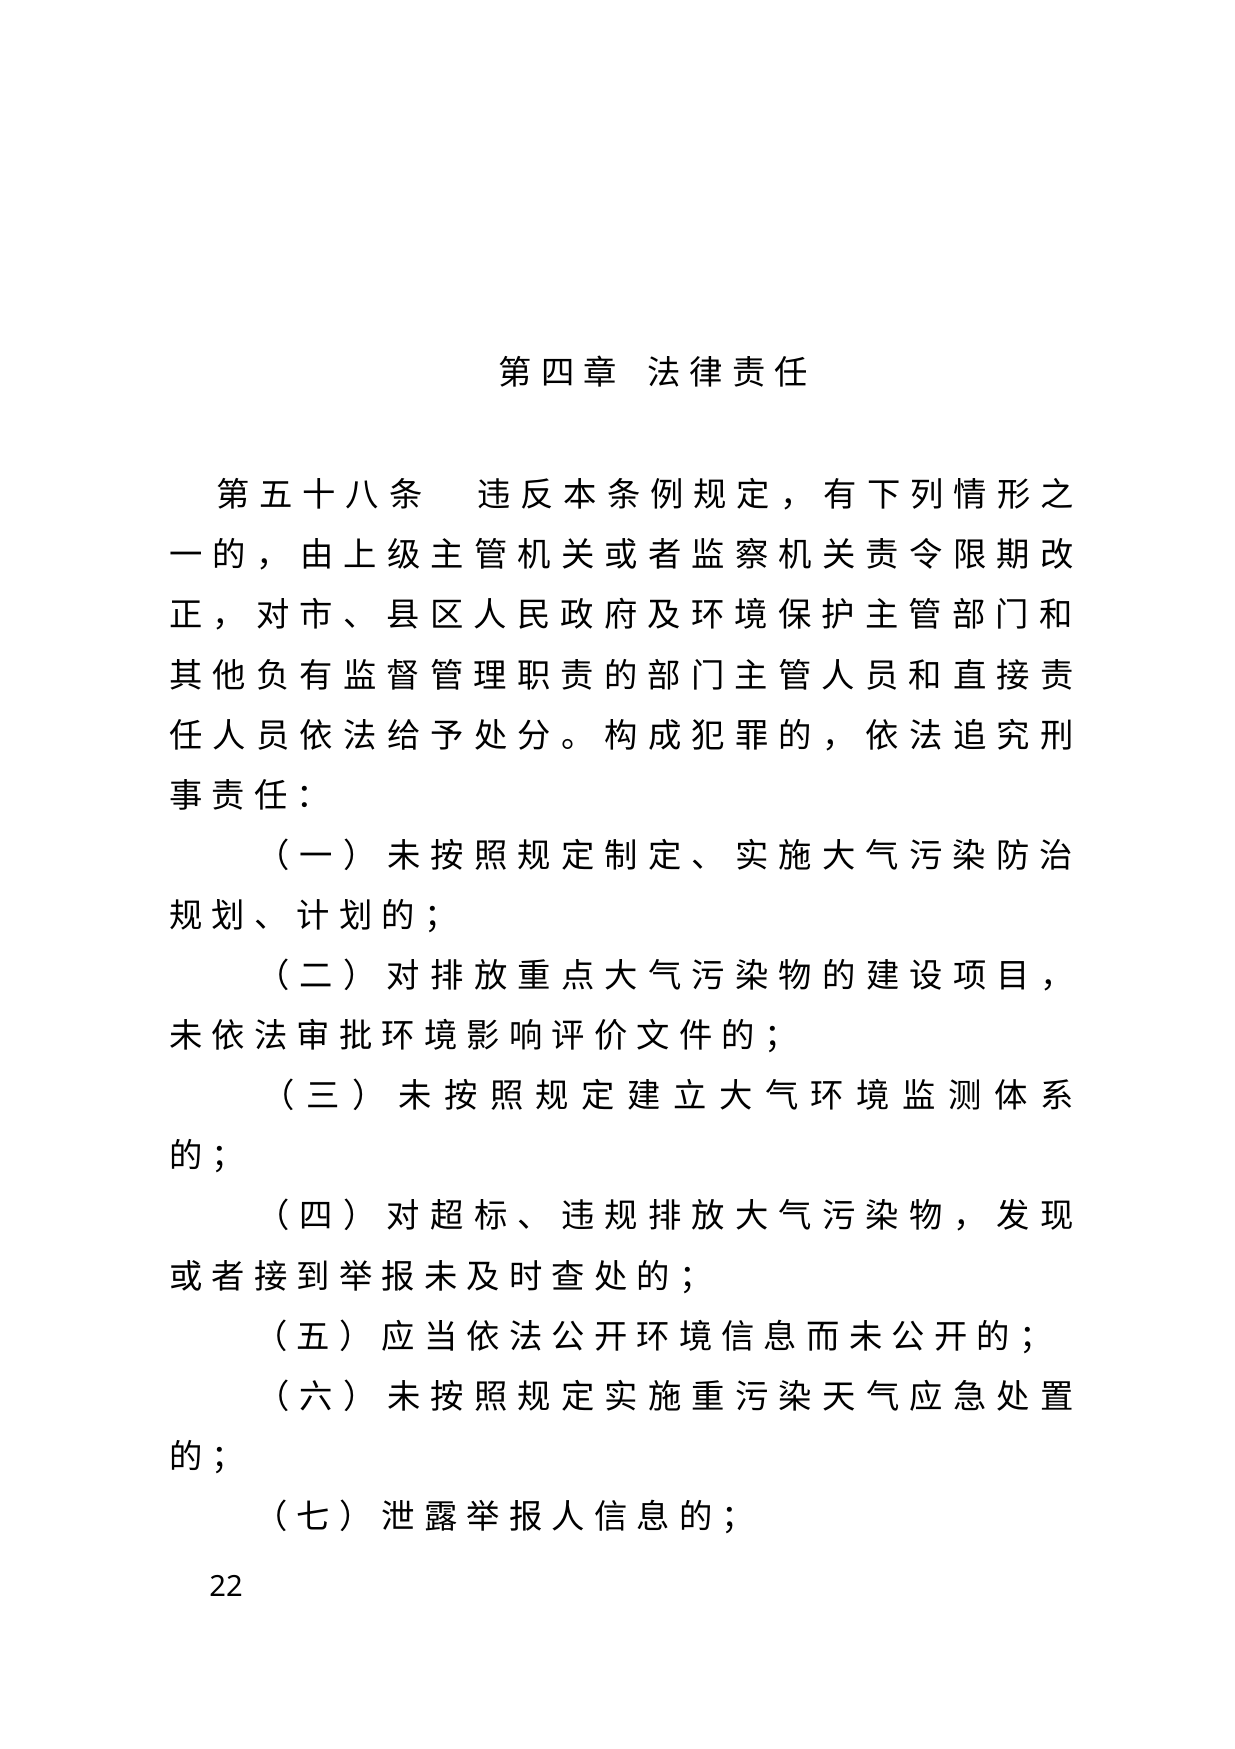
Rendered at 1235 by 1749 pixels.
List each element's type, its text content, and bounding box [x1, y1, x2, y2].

text （一）未按照规定制定、实施大气污染防治规划、计划的； [169, 823, 1083, 943]
text （七）泄露举报人信息的； [169, 1484, 1083, 1544]
text （二）对排放重点大气污染物的建设项目，未依法审批环境影响评价文件的； [169, 943, 1083, 1063]
text （四）对超标、违规排放大气污染物，发现或者接到举报未及时查处的； [169, 1183, 1083, 1303]
text 第五十八条 违反本条例规定，有下列情形之一的，由上级主管机关或者监察机关责令限期改正，对市、县区人民政府及环境保护主管部门和其他负有监督管理职责的部门主管人员和直接责任人员依法给予处分。构成犯罪的，依法追究刑事责任： [169, 462, 1083, 823]
text （六）未按照规定实施重污染天气应急处置的； [169, 1364, 1083, 1484]
list 法律责任 [169, 342, 1083, 402]
text （三）未按照规定建立大气环境监测体系的； [169, 1063, 1083, 1183]
text （五）应当依法公开环境信息而未公开的； [169, 1303, 1083, 1364]
